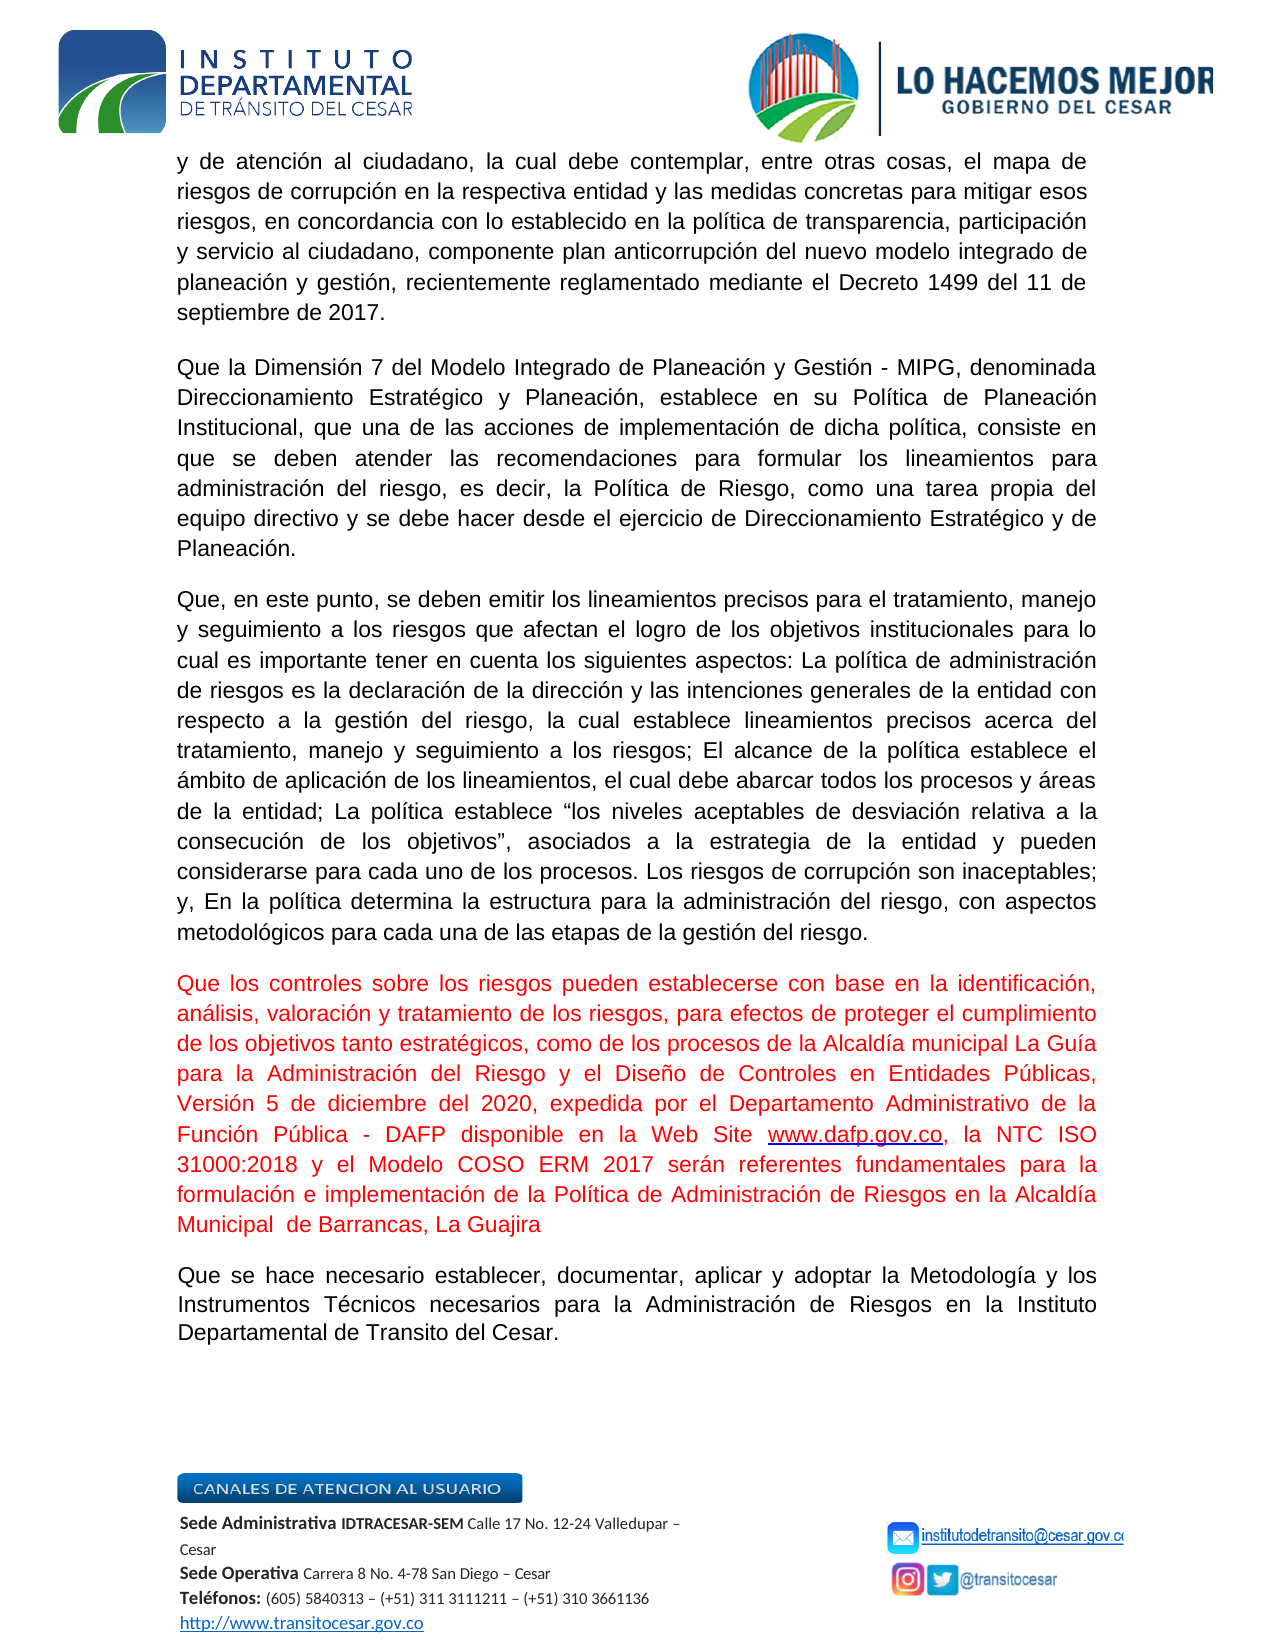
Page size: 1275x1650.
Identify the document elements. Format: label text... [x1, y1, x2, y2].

picture [744, 28, 1213, 144]
picture [886, 1522, 1124, 1553]
text Que los controles sobre los riesgos pueden establecerse con base en la identificación, análisis, valoración y tratamiento de los riesgos, para efectos de proteger el cumplimiento de los objetivos tanto estratégicos, como de los procesos de la Alcaldía municipal La Guía para la Administración del Riesgo y el Diseño de Controles en Entidades Públicas, Versión 5 de diciembre del 2020, expedida por el Departamento Administrativo de la Función Pública - DAFP disponible en la Web Site www.dafp.gov.co, la NTC ISO 31000:2018 y el Modelo COSO ERM 2017 serán referentes fundamentales para la formulación e implementación de la Política de Administración de Riesgos en la Alcaldía Municipal de Barrancas, La Guajira [177, 969, 1097, 1237]
text Que, en este punto, se deben emitir los lineamientos precisos para el tratamiento, manejo y seguimiento a los riesgos que afectan el logro de los objetivos institucionales para lo cual es importante tener en cuenta los siguientes aspectos: La política de administración de riesgos es la declaración de la dirección y las intenciones generales de la entidad con respecto a la gestión del riesgo, la cual establece lineamientos precisos acerca del tratamiento, manejo y seguimiento a los riesgos; El alcance de la política establece el ámbito de aplicación de los lineamientos, el cual debe abarcar todos los procesos y áreas de la entidad; La política establece “los niveles aceptables de desviación relativa a la consecución de los objetivos”, asociados a la estrategia de la entidad y pueden considerarse para cada uno de los procesos. Los riesgos de corrupción son inaceptables; y, En la política determina la estructura para la administración del riesgo, con aspectos metodológicos para cada una de las etapas de la gestión del riesgo. [177, 586, 1097, 945]
picture [177, 1473, 523, 1503]
picture [58, 30, 412, 133]
text Que la Dimensión 7 del Modelo Integrado de Planeación y Gestión - MIPG, denominada Direccionamiento Estratégico y Planeación, establece en su Política de Planeación Institucional, que una de las acciones de implementación de dicha política, consiste en que se deben atender las recomendaciones para formular los lineamientos para administración del riesgo, es decir, la Política de Riesgo, como una tarea propia del equipo directivo y se debe hacer desde el ejercicio de Direccionamiento Estratégico y de Planeación. [177, 354, 1098, 561]
text Que se hace necesario establecer, documentar, aplicar y adoptar la Metodología y los Instrumentos Técnicos necesarios para la Administración de Riesgos en la Instituto Departamental de Transito del Cesar. [177, 1262, 1098, 1345]
picture [890, 1562, 1058, 1596]
